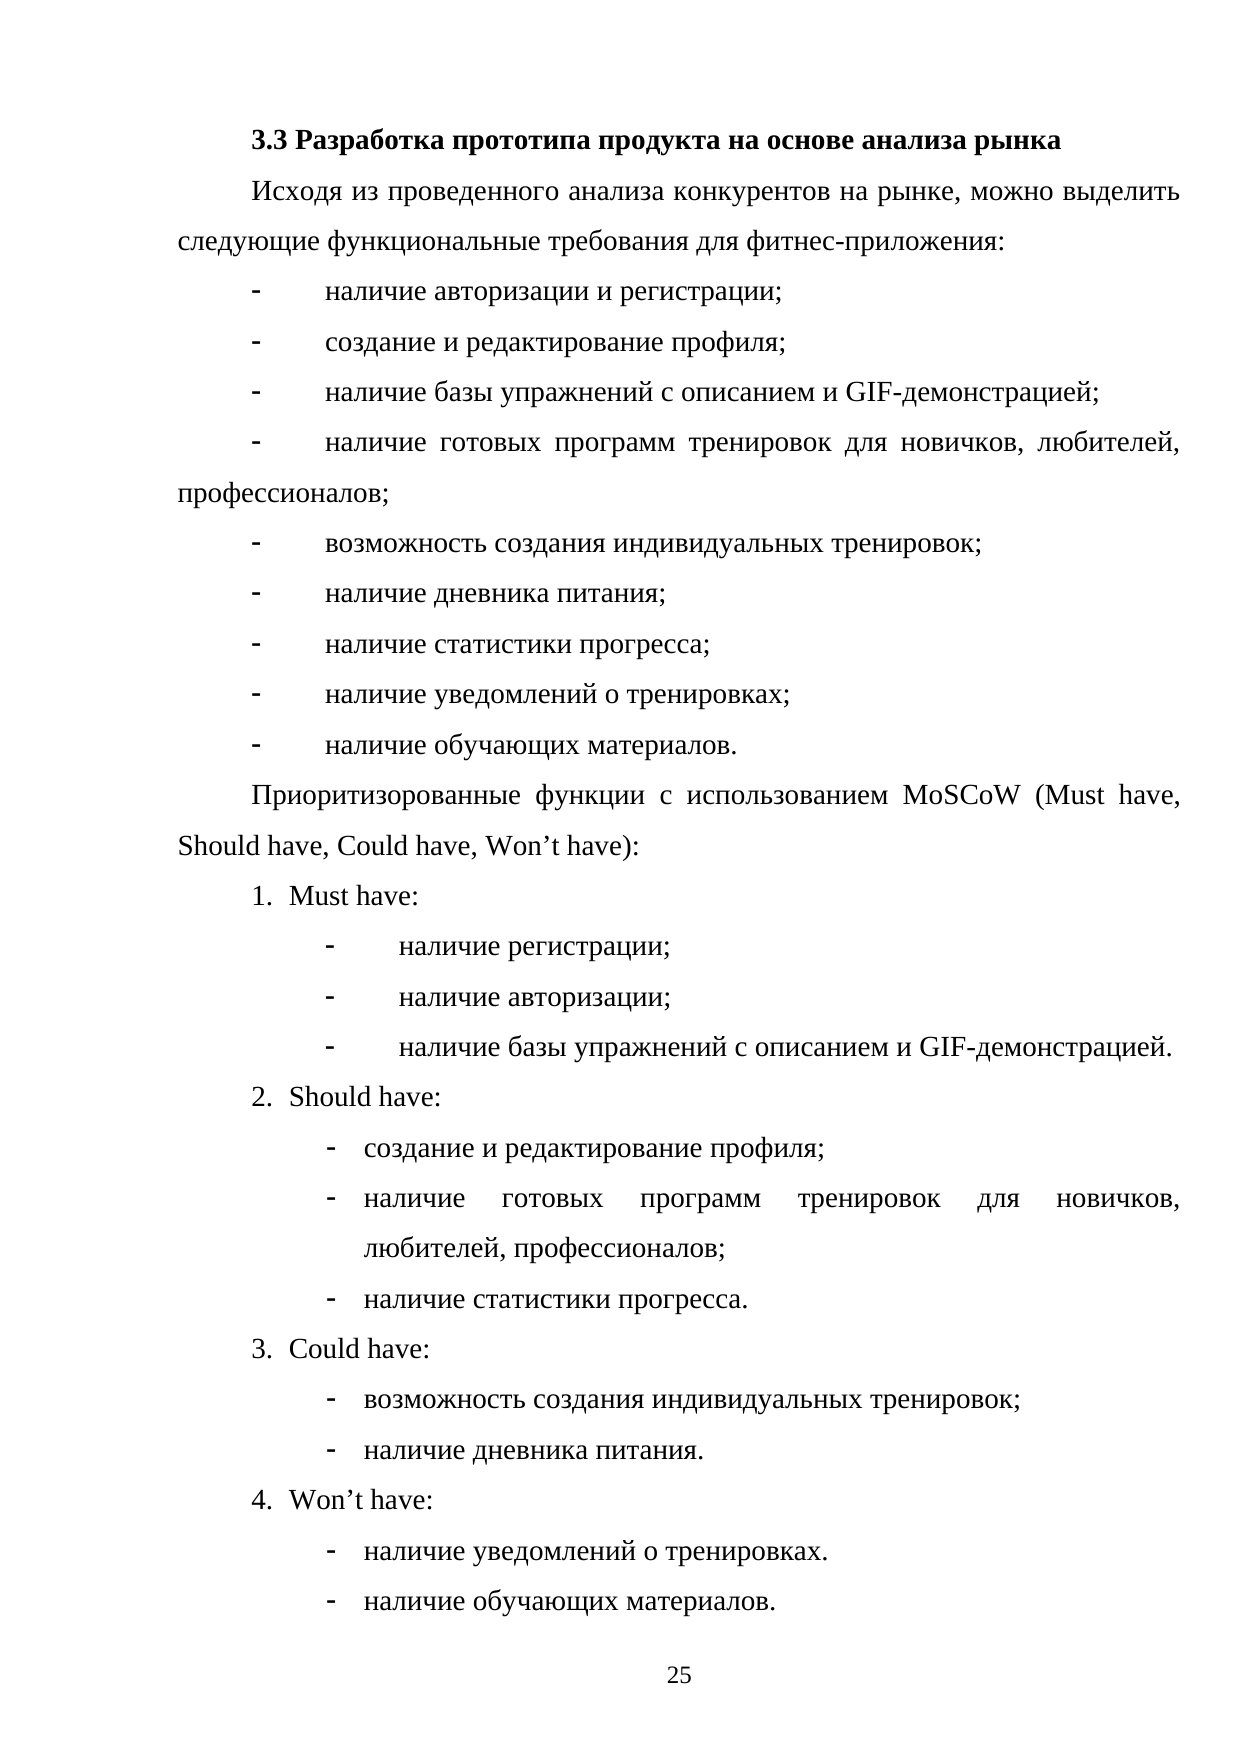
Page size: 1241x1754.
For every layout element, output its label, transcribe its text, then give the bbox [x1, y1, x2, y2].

subtitle 3.3 Разработка прототипа продукта на основе анализа рынка [251, 122, 1181, 156]
list наличие уведомлений о тренировках. [326, 1533, 1181, 1566]
list наличие регистрации; [251, 928, 1181, 962]
list Won’t have: [251, 1482, 1181, 1516]
list наличие готовых программ тренировок для новичков, любителей, профессионалов; [326, 1180, 1181, 1264]
list наличие авторизации; [251, 979, 1181, 1012]
list наличие обучающих материалов. [326, 1583, 1181, 1617]
list наличие готовых программ тренировок для новичков, любителей, профессионалов; [177, 424, 1181, 508]
list возможность создания индивидуальных тренировок; [177, 525, 1181, 559]
list Приоритизорованные функции с использованием MoSCoW (Must have, Should have, Could have, Won’t have): [177, 777, 1181, 861]
list наличие дневника питания. [326, 1432, 1181, 1466]
list создание и редактирование профиля; [326, 1130, 1181, 1163]
list наличие обучающих материалов. [177, 727, 1181, 761]
list наличие уведомлений о тренировках; [177, 676, 1181, 710]
list Should have: [251, 1079, 1181, 1113]
list Must have: [251, 878, 1181, 911]
list наличие авторизации и регистрации; [177, 273, 1181, 307]
list наличие дневника питания; [177, 576, 1181, 609]
list наличие базы упражнений с описанием и GIF-демонстрацией. [251, 1029, 1181, 1063]
list Could have: [251, 1331, 1181, 1365]
list создание и редактирование профиля; [177, 324, 1181, 357]
list возможность создания индивидуальных тренировок; [326, 1382, 1181, 1415]
list наличие статистики прогресса. [326, 1281, 1181, 1314]
list наличие статистики прогресса; [177, 626, 1181, 660]
list наличие базы упражнений с описанием и GIF-демонстрацией; [177, 374, 1181, 408]
text Исходя из проведенного анализа конкурентов на рынке, можно выделить следующие функциональные требования для фитнес-приложения: [177, 173, 1181, 256]
